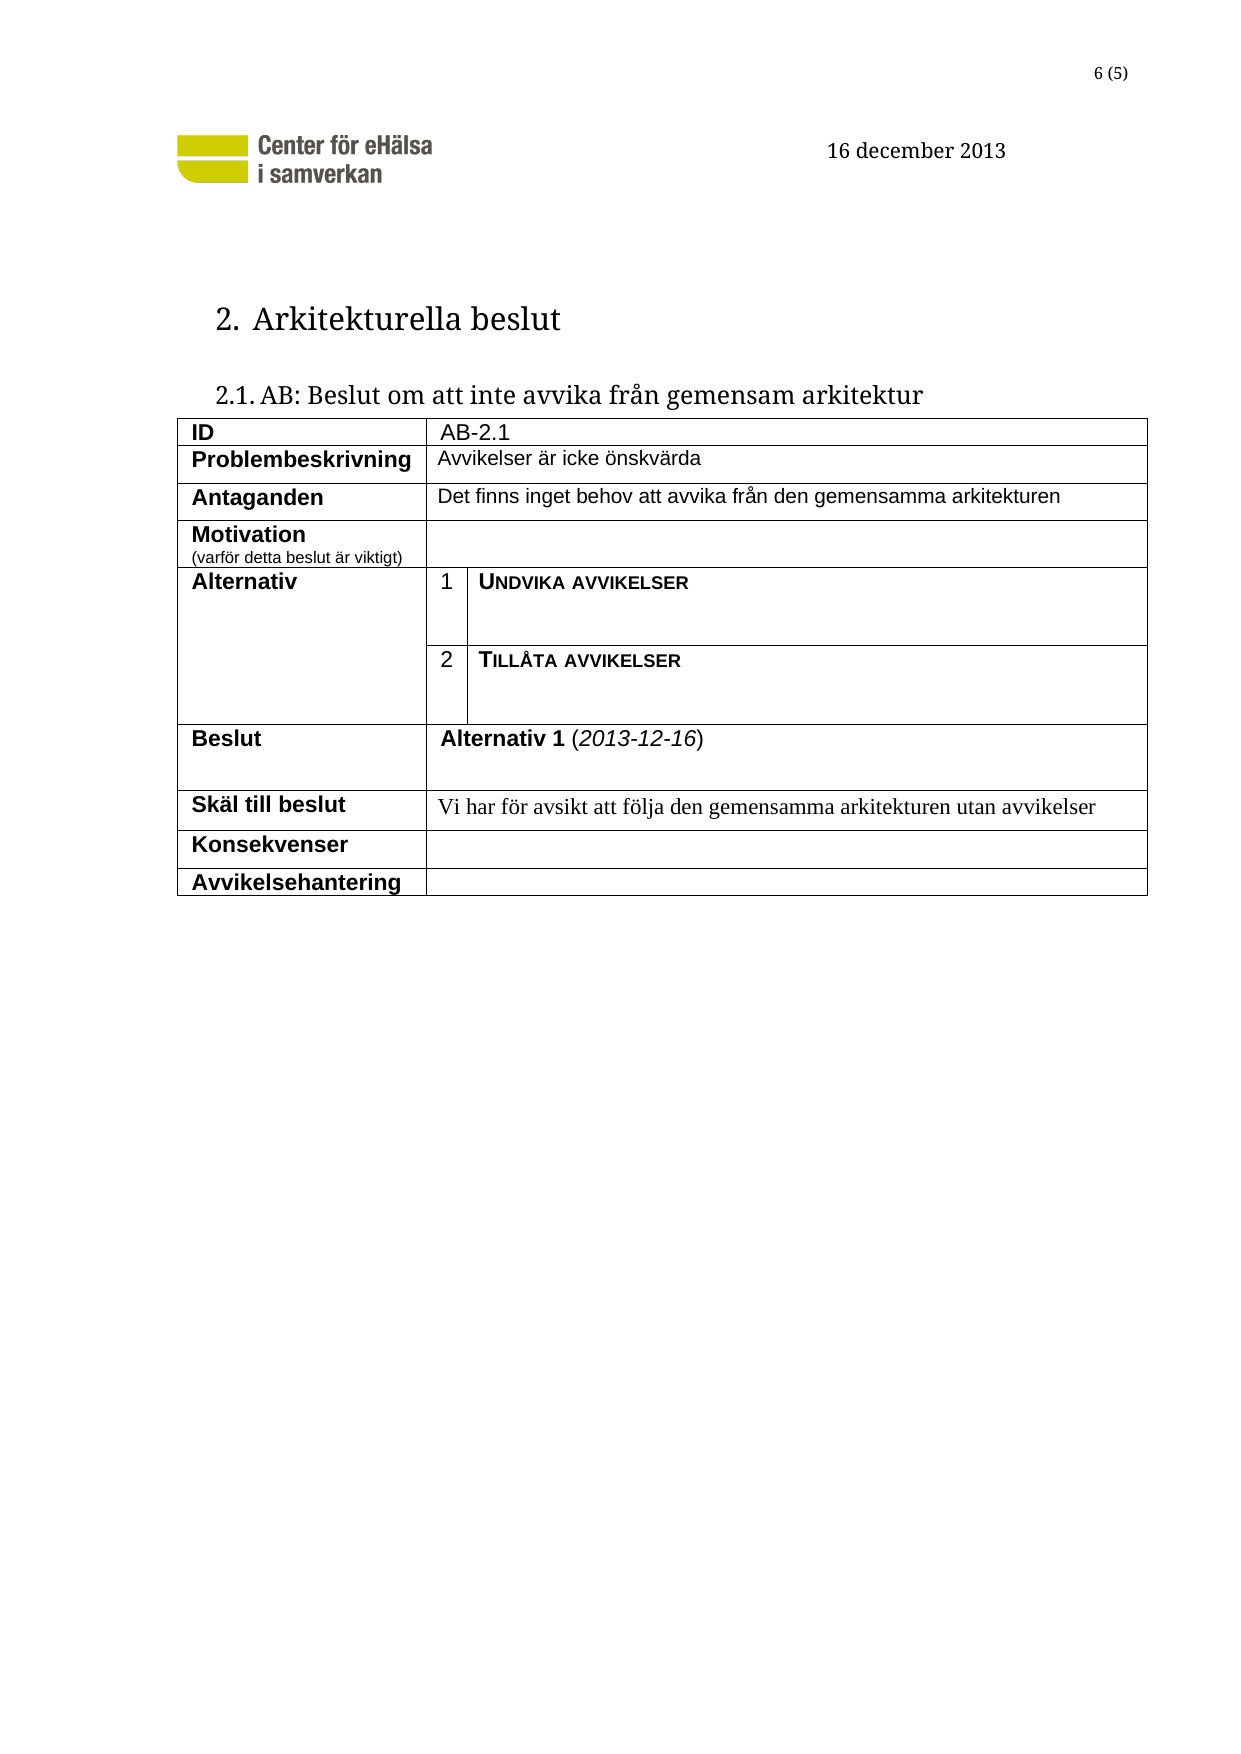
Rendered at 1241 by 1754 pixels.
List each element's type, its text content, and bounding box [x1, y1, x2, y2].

subtitle AB: Beslut om att inte avvika från gemensam arkitektur [215, 377, 1081, 412]
table_cell Problembeskrivning [178, 446, 426, 483]
table_cell [427, 831, 1147, 867]
table_cell Skäl till beslut [178, 791, 426, 830]
table_cell Tillåta avvikelser [468, 646, 1147, 724]
table_cell Vi har för avsikt att följa den gemensamma arkitekturen utan avvikelser [427, 791, 1147, 830]
table_cell Beslut [178, 725, 426, 790]
table_cell Konsekvenser [178, 831, 426, 867]
table_header AB-2.1 [427, 419, 1147, 445]
table_cell [427, 869, 1147, 895]
table_cell 1 [427, 568, 467, 644]
table_cell Alternativ 1 (2013-12-16) [427, 725, 1147, 790]
picture [177, 135, 432, 183]
table_cell Antaganden [178, 484, 426, 520]
table_cell Det finns inget behov att avvika från den gemensamma arkitekturen [427, 484, 1147, 520]
table_cell 2 [427, 646, 467, 724]
table_cell Alternativ [178, 568, 426, 724]
table_header ID [178, 419, 426, 445]
table_cell [427, 521, 1147, 567]
subtitle Arkitekturella beslut [215, 297, 1081, 340]
table_cell Motivation (varför detta beslut är viktigt) [178, 521, 426, 567]
table_cell Avvikelsehantering [178, 869, 426, 895]
table_cell Avvikelser är icke önskvärda [427, 446, 1147, 483]
table_cell Undvika avvikelser [468, 568, 1147, 644]
